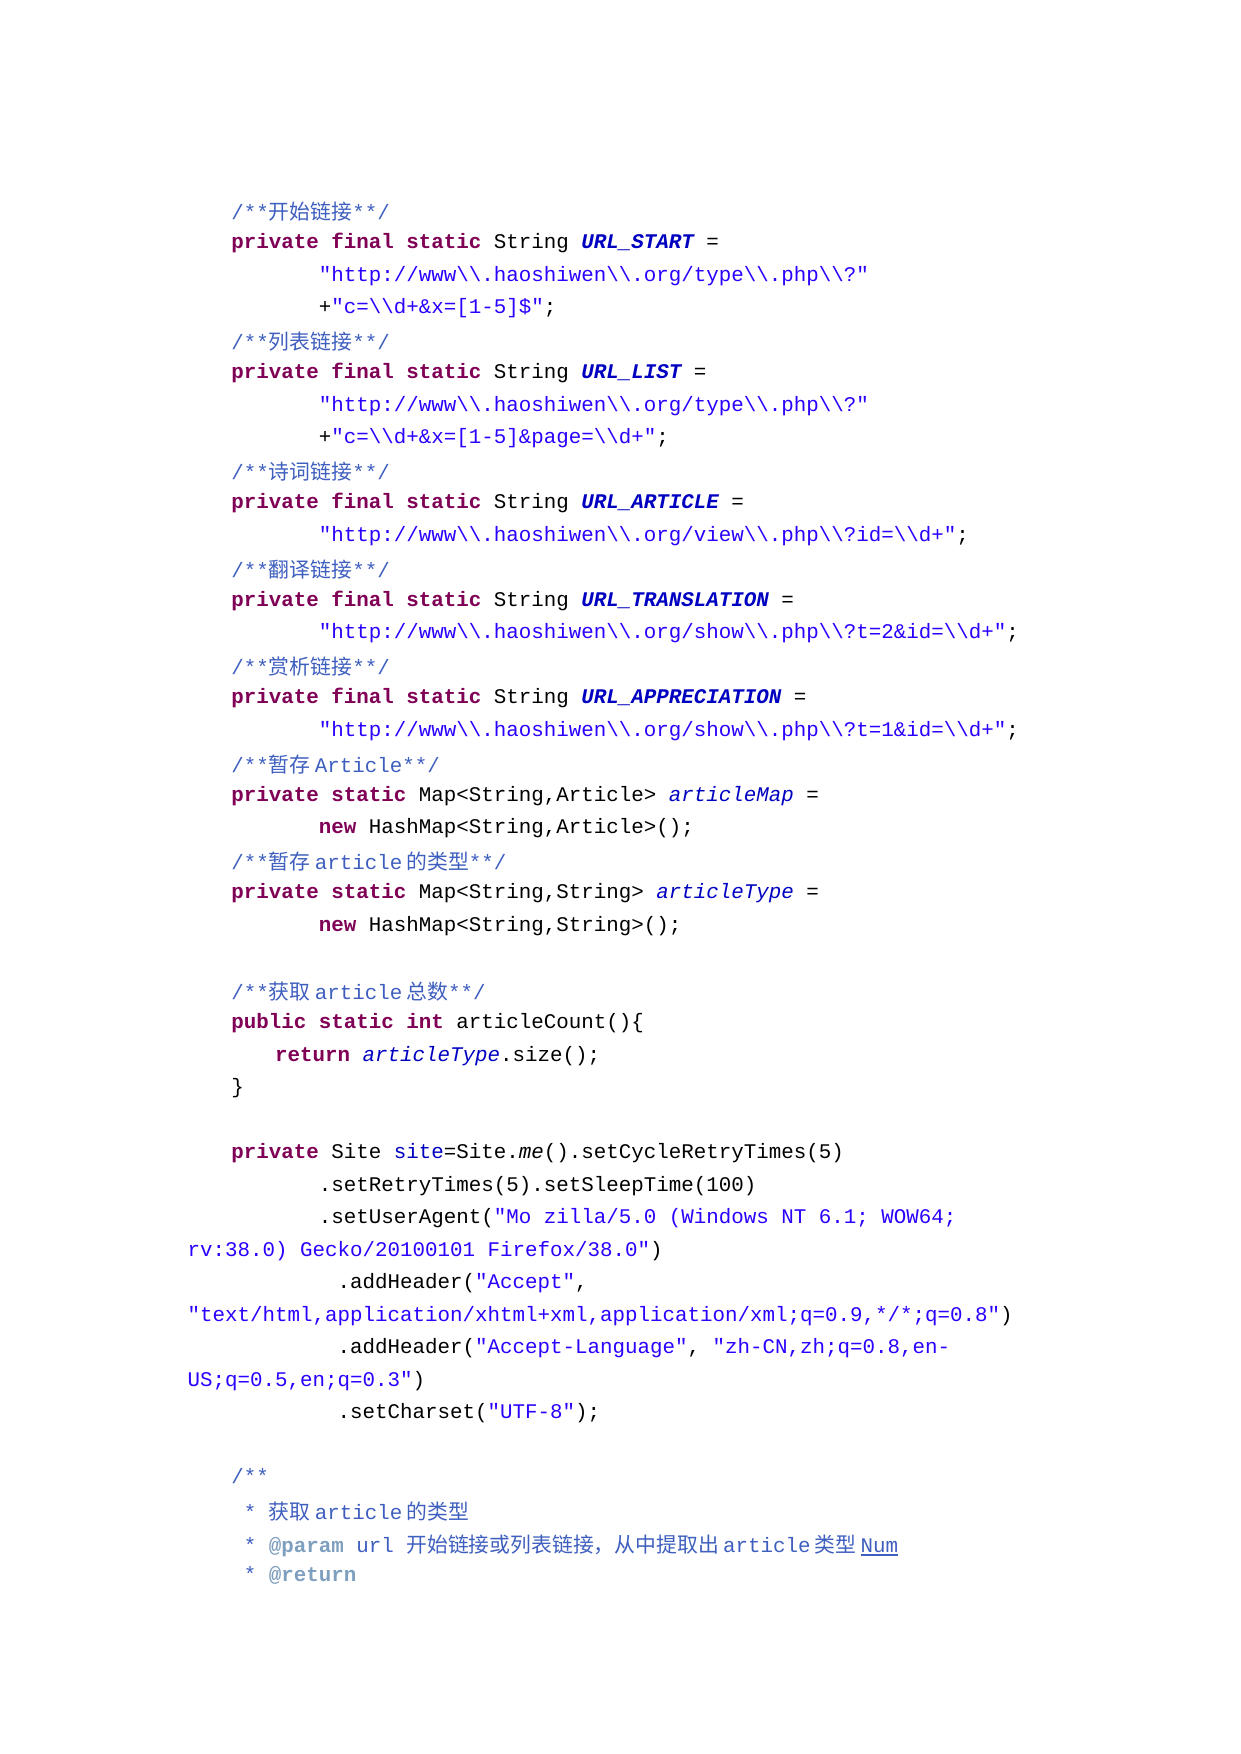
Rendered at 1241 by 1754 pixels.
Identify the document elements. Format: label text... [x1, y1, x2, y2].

text } [187, 1072, 1053, 1104]
text * @return [187, 1559, 1053, 1592]
text .addHeader("Accept", "text/html,application/xhtml+xml,application/xml;q=0.9,*/*;q=0.8") [187, 1267, 1053, 1332]
text new HashMap<String,String>(); [187, 909, 1053, 942]
text "http://www\\.haoshiwen\\.org/show\\.php\\?t=2&id=\\d+"; [187, 617, 1053, 649]
text /**开始链接**/ [187, 194, 1053, 227]
text /**获取article总数**/ [187, 974, 1053, 1007]
text private final static String URL_TRANSLATION = [187, 584, 1053, 617]
text .setCharset("UTF-8"); [187, 1397, 1053, 1429]
text private Site site=Site.me().setCycleRetryTimes(5) [187, 1137, 1053, 1169]
text private final static String URL_ARTICLE = [187, 487, 1053, 519]
text new HashMap<String,Article>(); [187, 812, 1053, 844]
text .setRetryTimes(5).setSleepTime(100) [187, 1169, 1053, 1202]
text /** [187, 1462, 1053, 1494]
text +"c=\\d+&x=[1-5]$"; [187, 292, 1053, 324]
text private final static String URL_START = [187, 227, 1053, 259]
text .setUserAgent("Mo zilla/5.0 (Windows NT 6.1; WOW64; rv:38.0) Gecko/20100101 Firefox/38.0") [187, 1202, 1053, 1267]
text /**列表链接**/ [187, 324, 1053, 357]
text public static int articleCount(){ [187, 1007, 1053, 1039]
text * 获取article的类型 [187, 1494, 1053, 1527]
text /**翻译链接**/ [187, 552, 1053, 584]
text private static Map<String,String> articleType = [187, 877, 1053, 909]
text .addHeader("Accept-Language", "zh-CN,zh;q=0.8,en-US;q=0.5,en;q=0.3") [187, 1332, 1053, 1397]
text return articleType.size(); [187, 1039, 1053, 1072]
text private static Map<String,Article> articleMap = [187, 779, 1053, 812]
text /**赏析链接**/ [187, 649, 1053, 682]
text "http://www\\.haoshiwen\\.org/type\\.php\\?" [187, 259, 1053, 292]
text /**暂存article的类型**/ [187, 844, 1053, 877]
text "http://www\\.haoshiwen\\.org/show\\.php\\?t=1&id=\\d+"; [187, 714, 1053, 747]
text * @param url 开始链接或列表链接，从中提取出article类型Num [187, 1527, 1053, 1559]
text "http://www\\.haoshiwen\\.org/view\\.php\\?id=\\d+"; [187, 519, 1053, 552]
text private final static String URL_LIST = [187, 357, 1053, 389]
text /**诗词链接**/ [187, 454, 1053, 487]
text "http://www\\.haoshiwen\\.org/type\\.php\\?" [187, 389, 1053, 422]
text +"c=\\d+&x=[1-5]&page=\\d+"; [187, 422, 1053, 454]
text private final static String URL_APPRECIATION = [187, 682, 1053, 714]
text /**暂存Article**/ [187, 747, 1053, 779]
